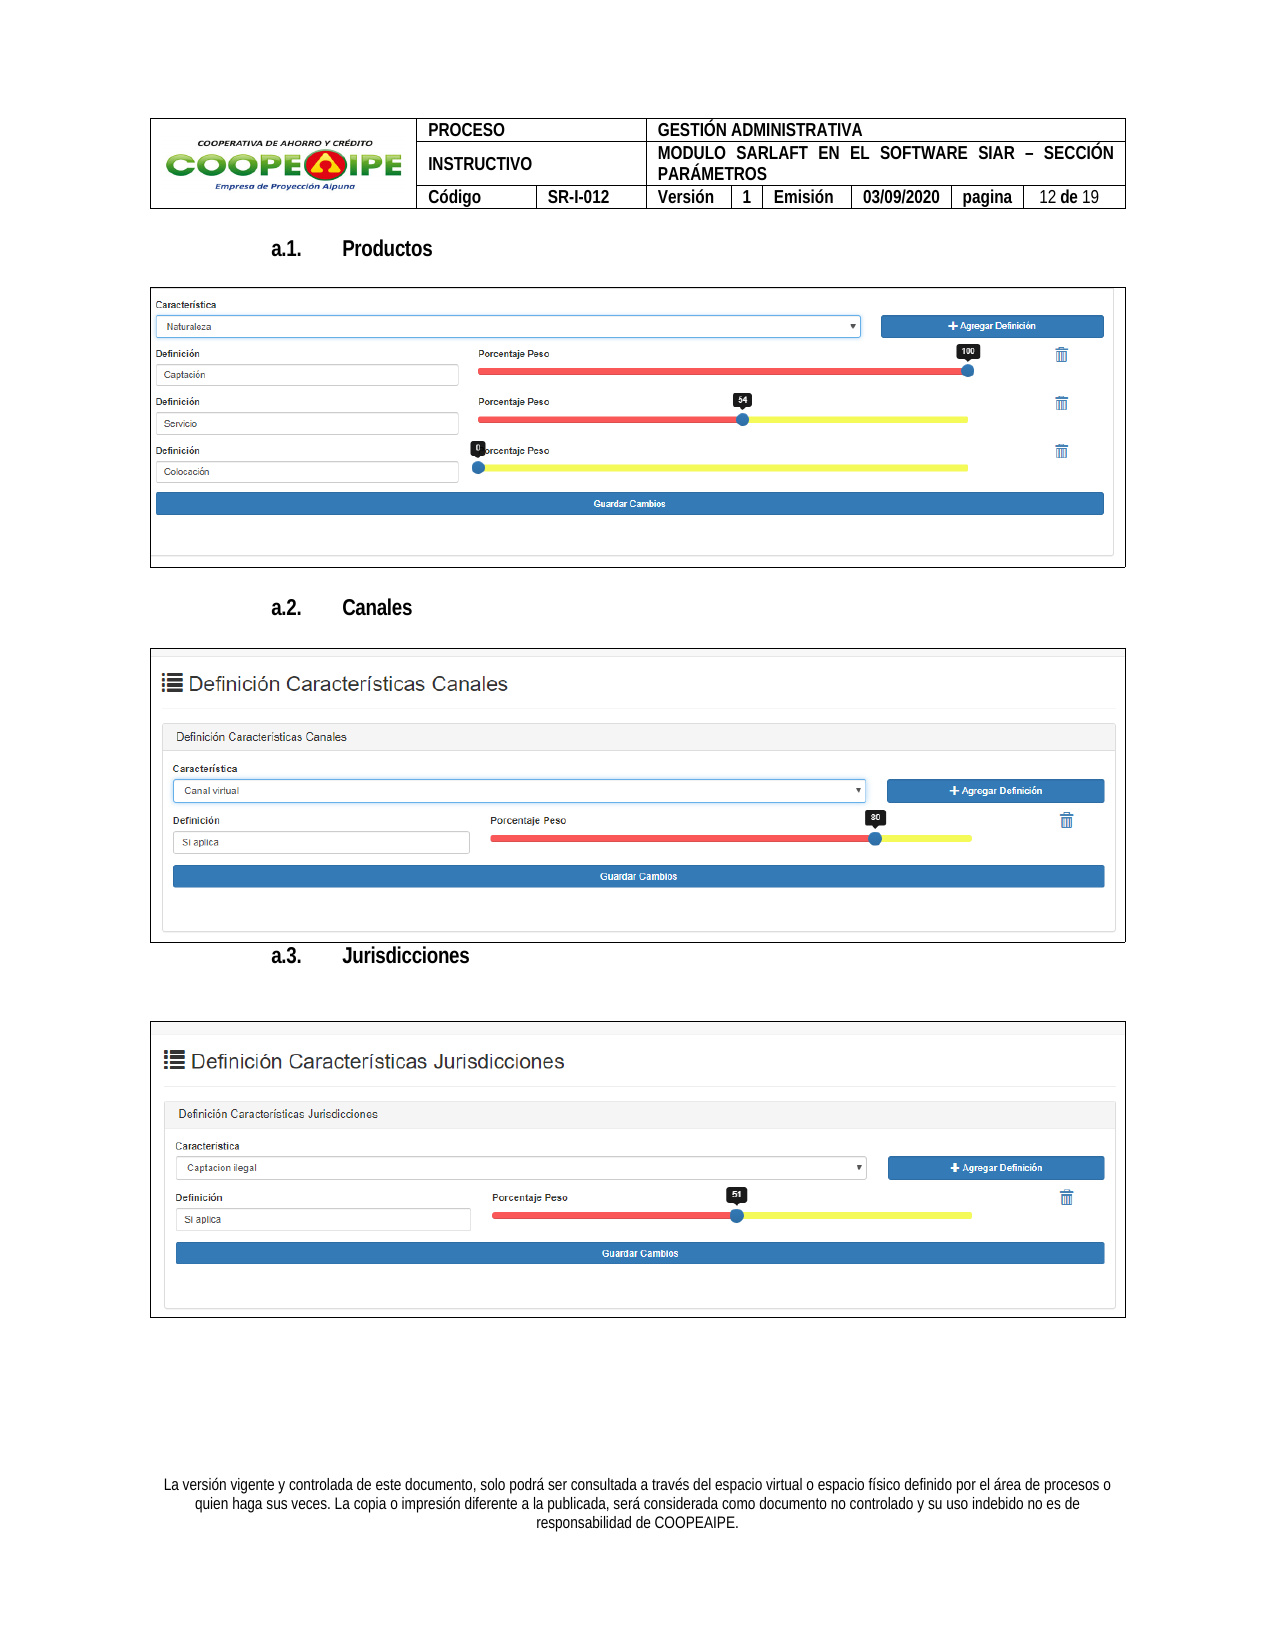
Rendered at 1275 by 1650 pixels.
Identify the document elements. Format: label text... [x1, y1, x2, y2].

picture [151, 1022, 1125, 1317]
picture [151, 288, 1125, 567]
picture [161, 133, 406, 193]
list Jurisdicciones [271, 943, 1125, 969]
picture [151, 649, 1125, 942]
list Productos [271, 235, 1125, 261]
list Canales [271, 594, 1125, 620]
